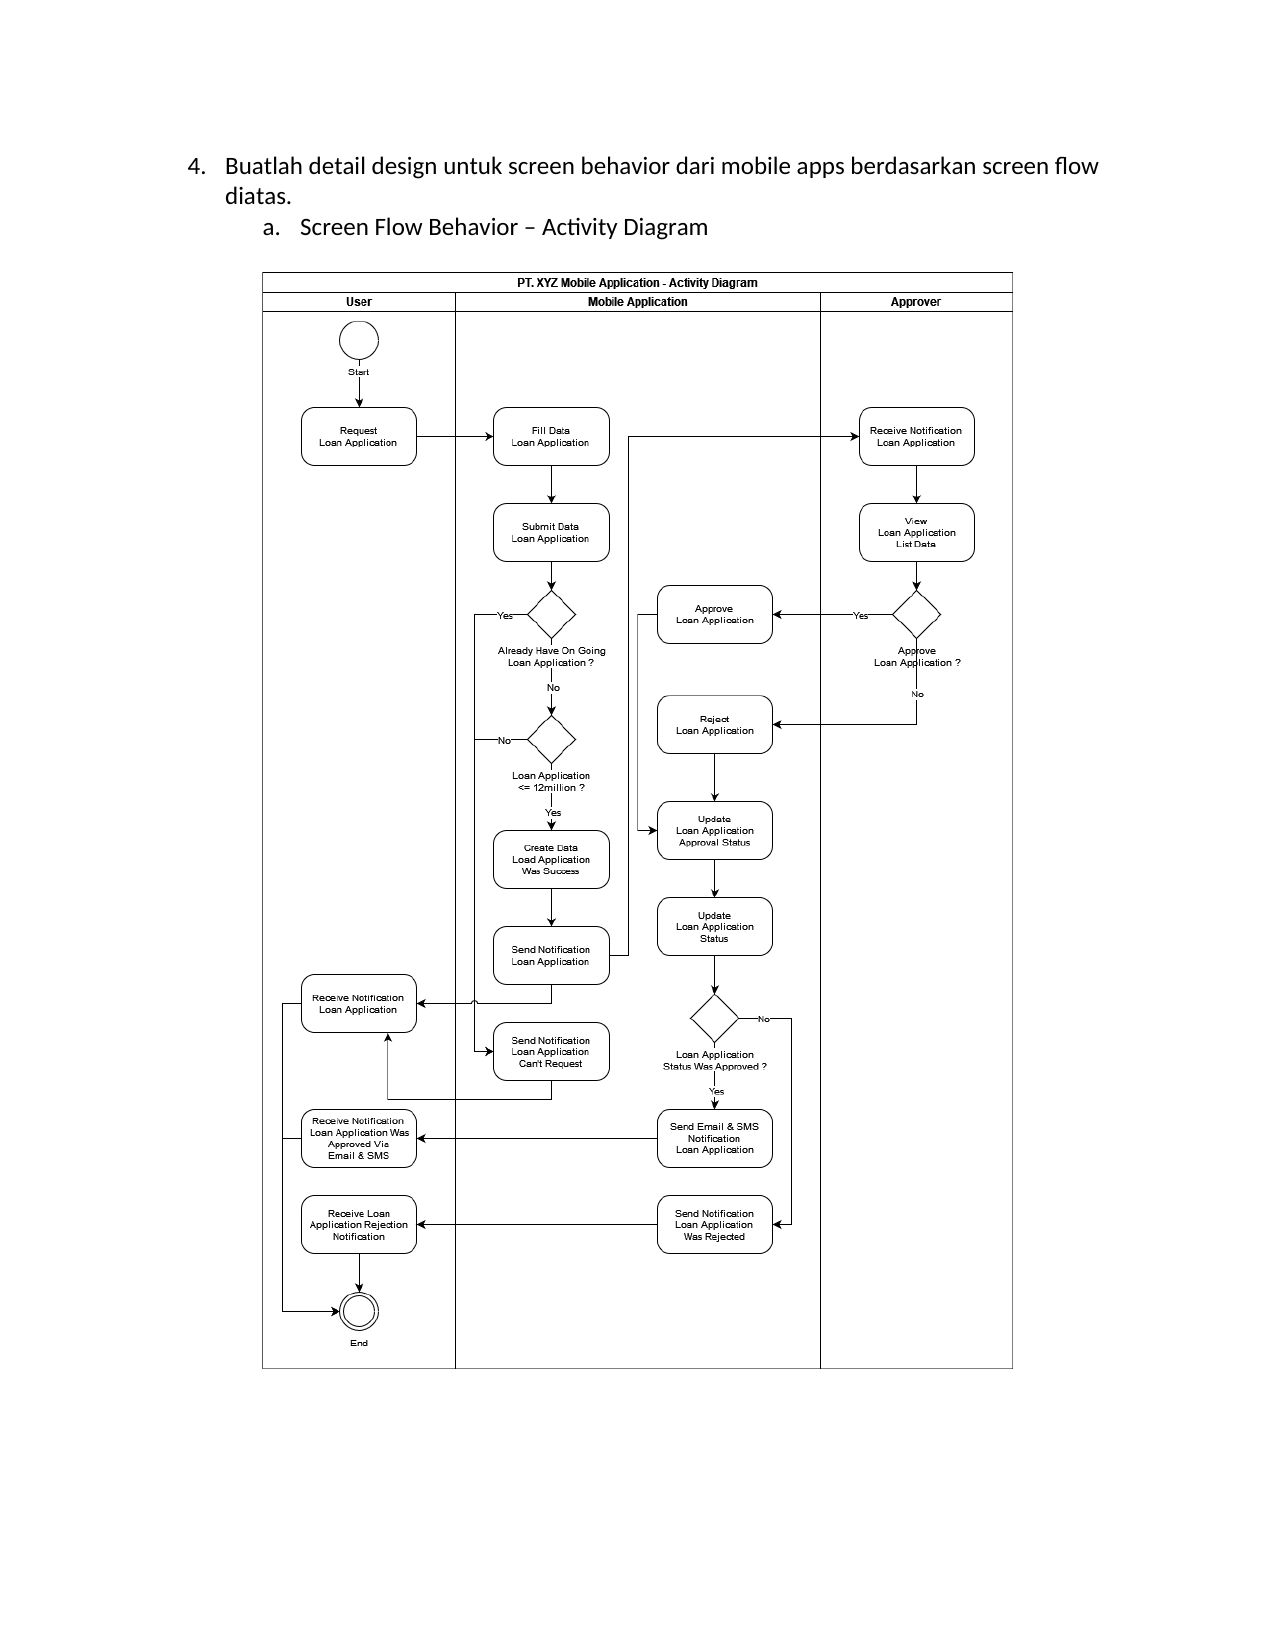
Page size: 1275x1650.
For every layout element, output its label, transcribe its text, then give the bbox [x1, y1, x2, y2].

picture [262, 272, 1013, 1369]
list Buatlah detail design untuk screen behavior dari mobile apps berdasarkan screen flow diatas. [187, 150, 1125, 211]
list Screen Flow Behavior – Activity Diagram [262, 211, 1125, 242]
